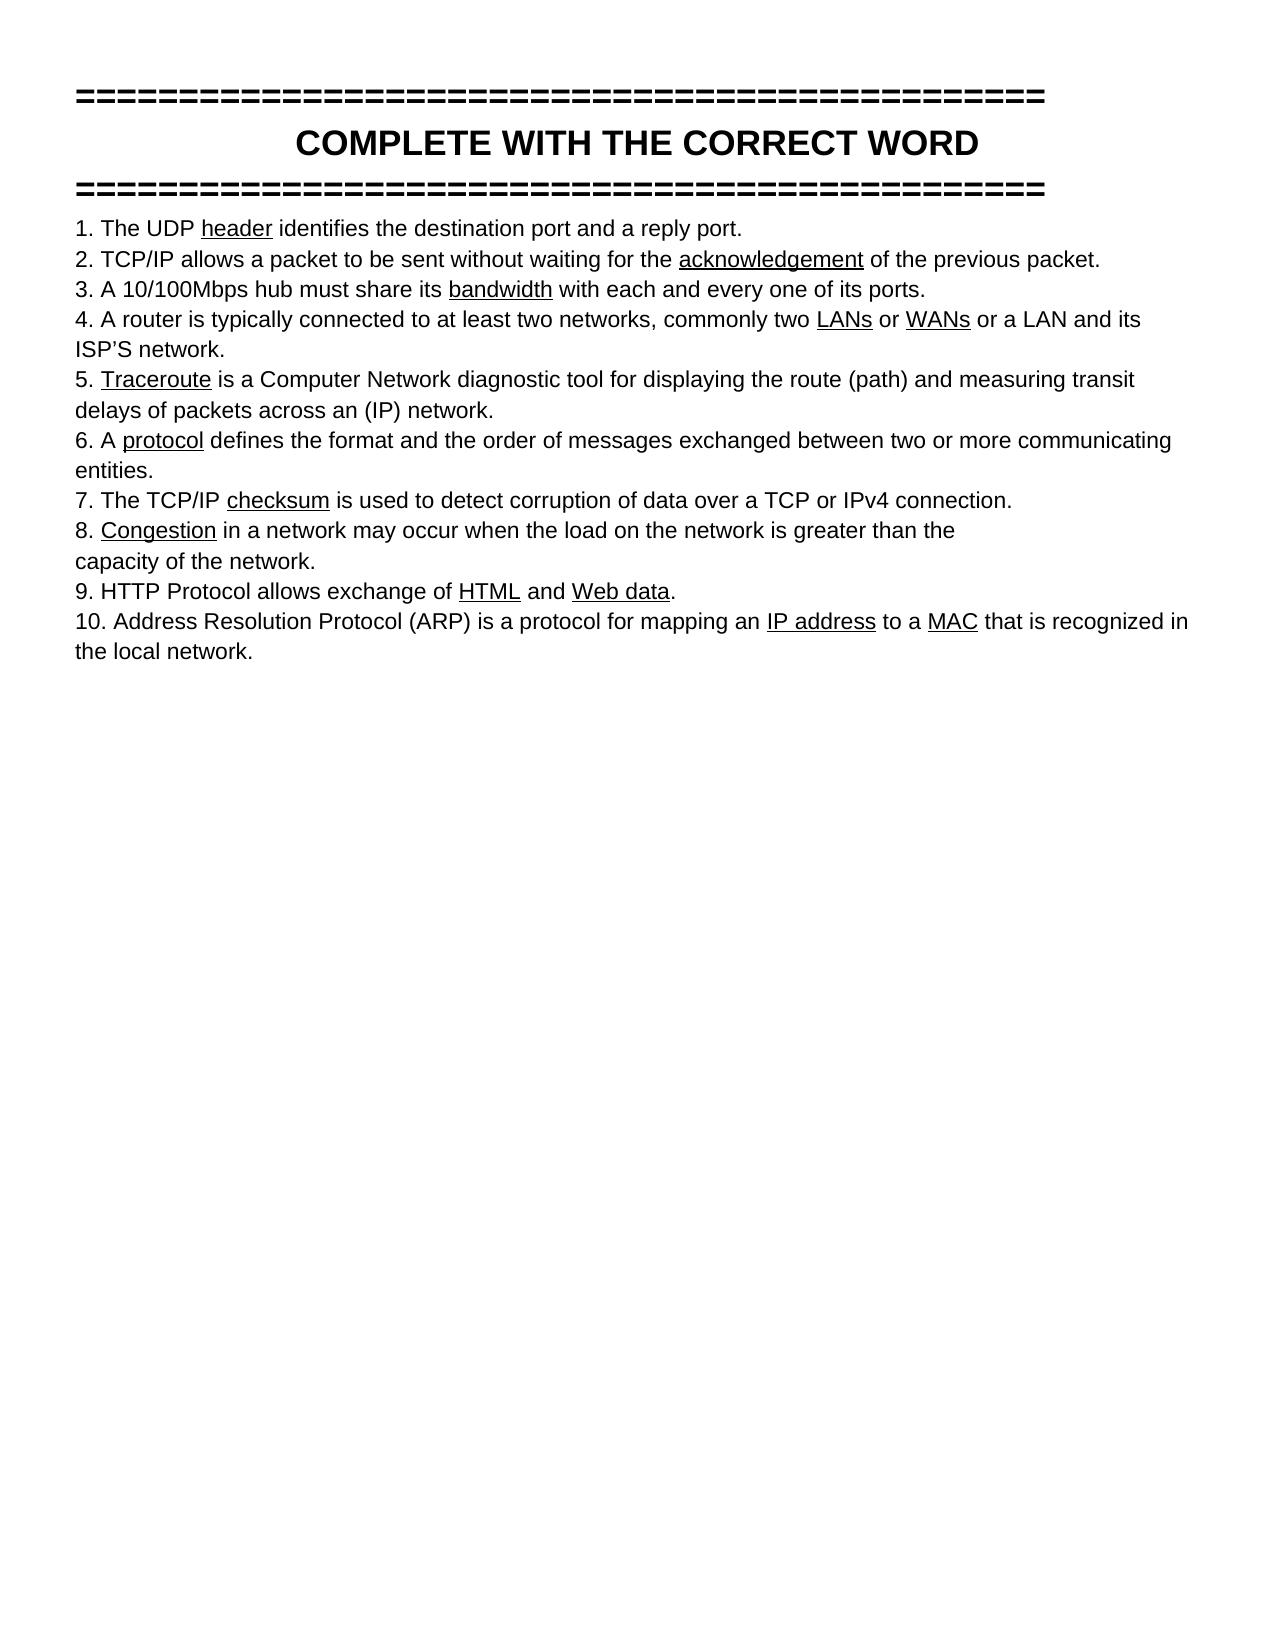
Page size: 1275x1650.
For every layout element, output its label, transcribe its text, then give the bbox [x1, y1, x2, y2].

text 9. HTTP Protocol allows exchange of HTML and Web data. [75, 578, 1200, 604]
text 10. Address Resolution Protocol (ARP) is a protocol for mapping an IP address to a MAC that is recognized in the local network. [75, 608, 1200, 664]
text =============================================== [75, 75, 1200, 116]
text 4. A router is typically connected to at least two networks, commonly two LANs or WANs or a LAN and its ISP’S network. [75, 306, 1200, 362]
text 2. TCP/IP allows a packet to be sent without waiting for the acknowledgement of the previous packet. [75, 246, 1200, 272]
text 3. A 10/100Mbps hub must share its bandwidth with each and every one of its ports. [75, 276, 1200, 302]
text capacity of the network. [75, 548, 1200, 574]
text 5. Traceroute is a Computer Network diagnostic tool for displaying the route (path) and measuring transit delays of packets across an (IP) network. [75, 366, 1200, 423]
text 8. Congestion in a network may occur when the load on the network is greater than the [75, 517, 1200, 544]
text 6. A protocol defines the format and the order of messages exchanged between two or more communicating entities. [75, 427, 1200, 483]
text =============================================== [75, 168, 1200, 209]
text 1. The UDP header identifies the destination port and a reply port. [75, 215, 1200, 242]
text COMPLETE WITH THE CORRECT WORD [75, 122, 1200, 162]
text 7. The TCP/IP checksum is used to detect corruption of data over a TCP or IPv4 connection. [75, 487, 1200, 513]
